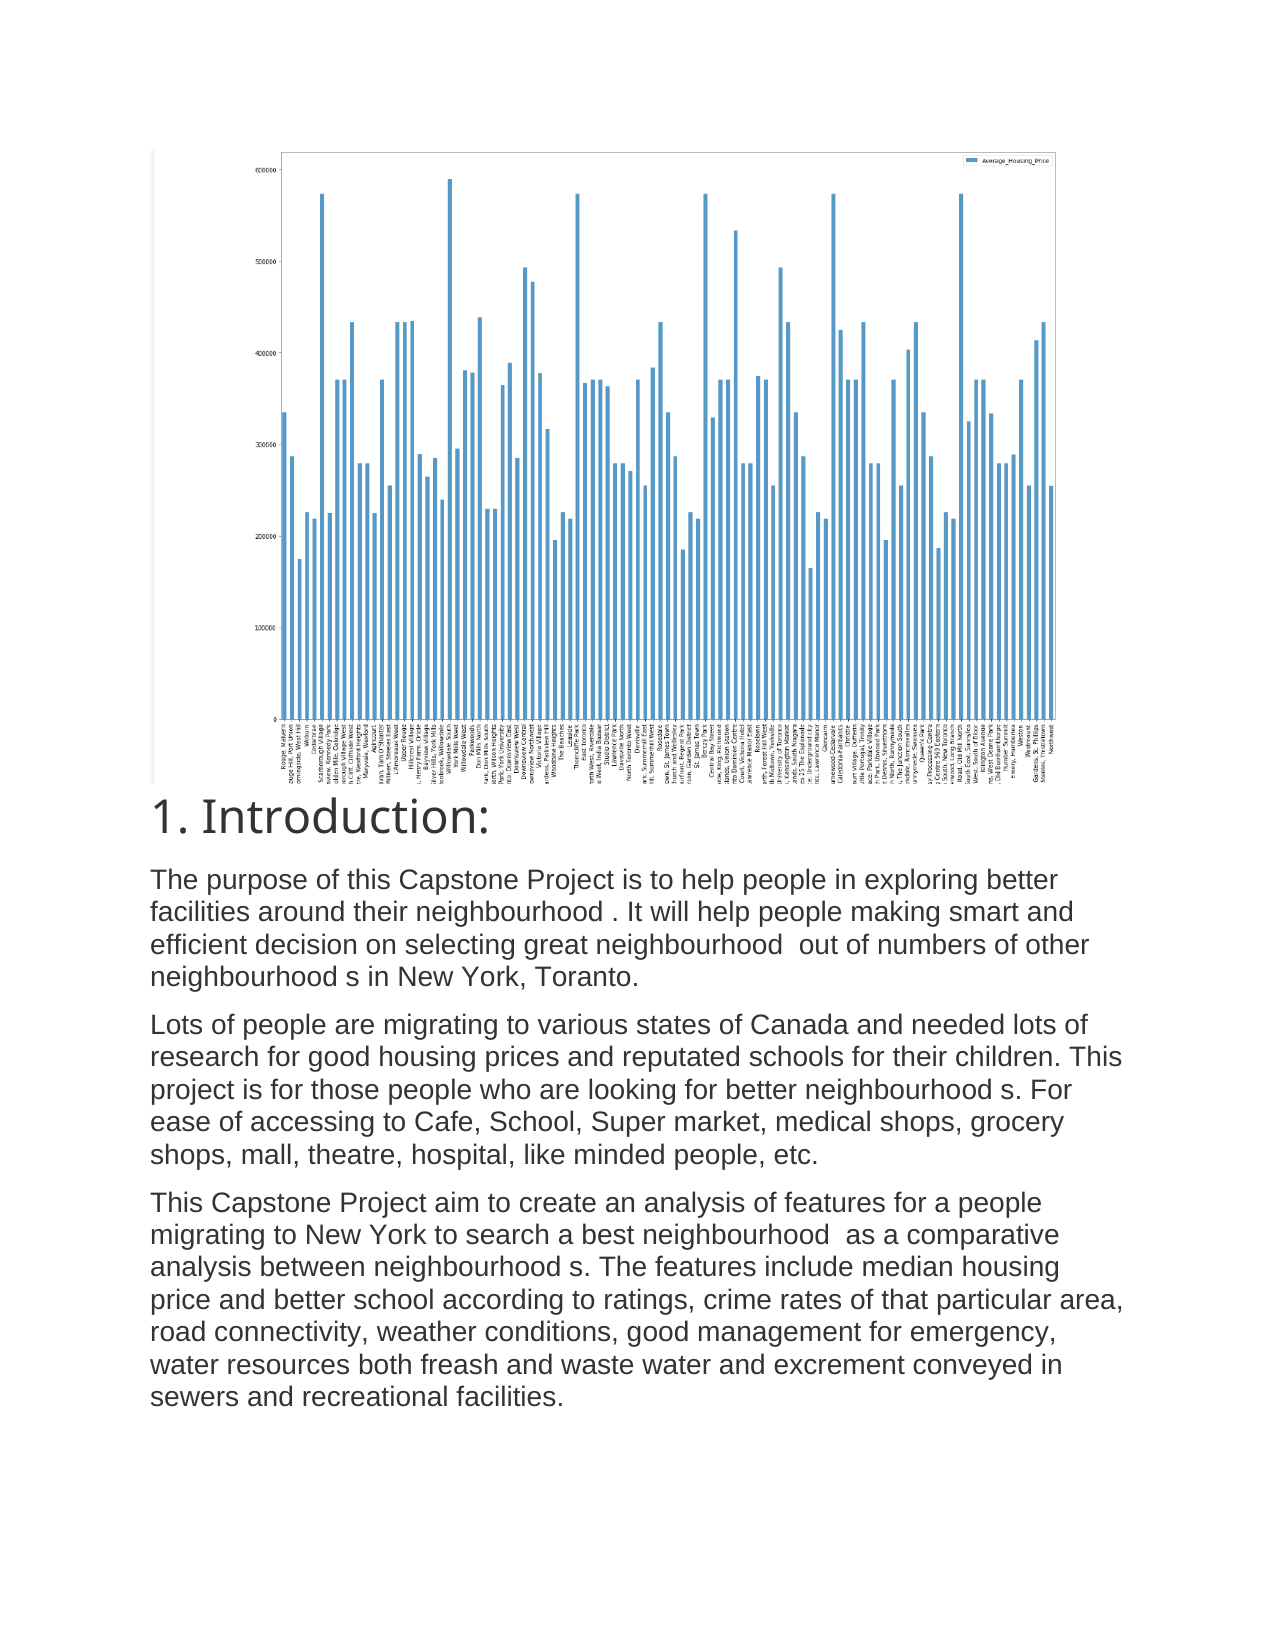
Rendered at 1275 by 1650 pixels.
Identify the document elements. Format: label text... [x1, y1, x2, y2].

picture [150, 150, 1125, 784]
text This Capstone Project aim to create an analysis of features for a people migrating to New York to search a best neighbourhood as a comparative analysis between neighbourhood s. The features include median housing price and better school according to ratings, crime rates of that particular area, road connectivity, weather conditions, good management for emergency, water resources both freash and waste water and excrement conveyed in sewers and recreational facilities. [150, 1186, 1125, 1412]
text 1. Introduction: [150, 784, 1125, 847]
text The purpose of this Capstone Project is to help people in exploring better facilities around their neighbourhood . It will help people making smart and efficient decision on selecting great neighbourhood out of numbers of other neighbourhood s in New York, Toranto. [150, 863, 1125, 992]
text Lots of people are migrating to various states of Canada and needed lots of research for good housing prices and reputated schools for their children. This project is for those people who are looking for better neighbourhood s. For ease of accessing to Cafe, School, Super market, medical shops, grocery shops, mall, theatre, hospital, like minded people, etc. [150, 1008, 1125, 1170]
